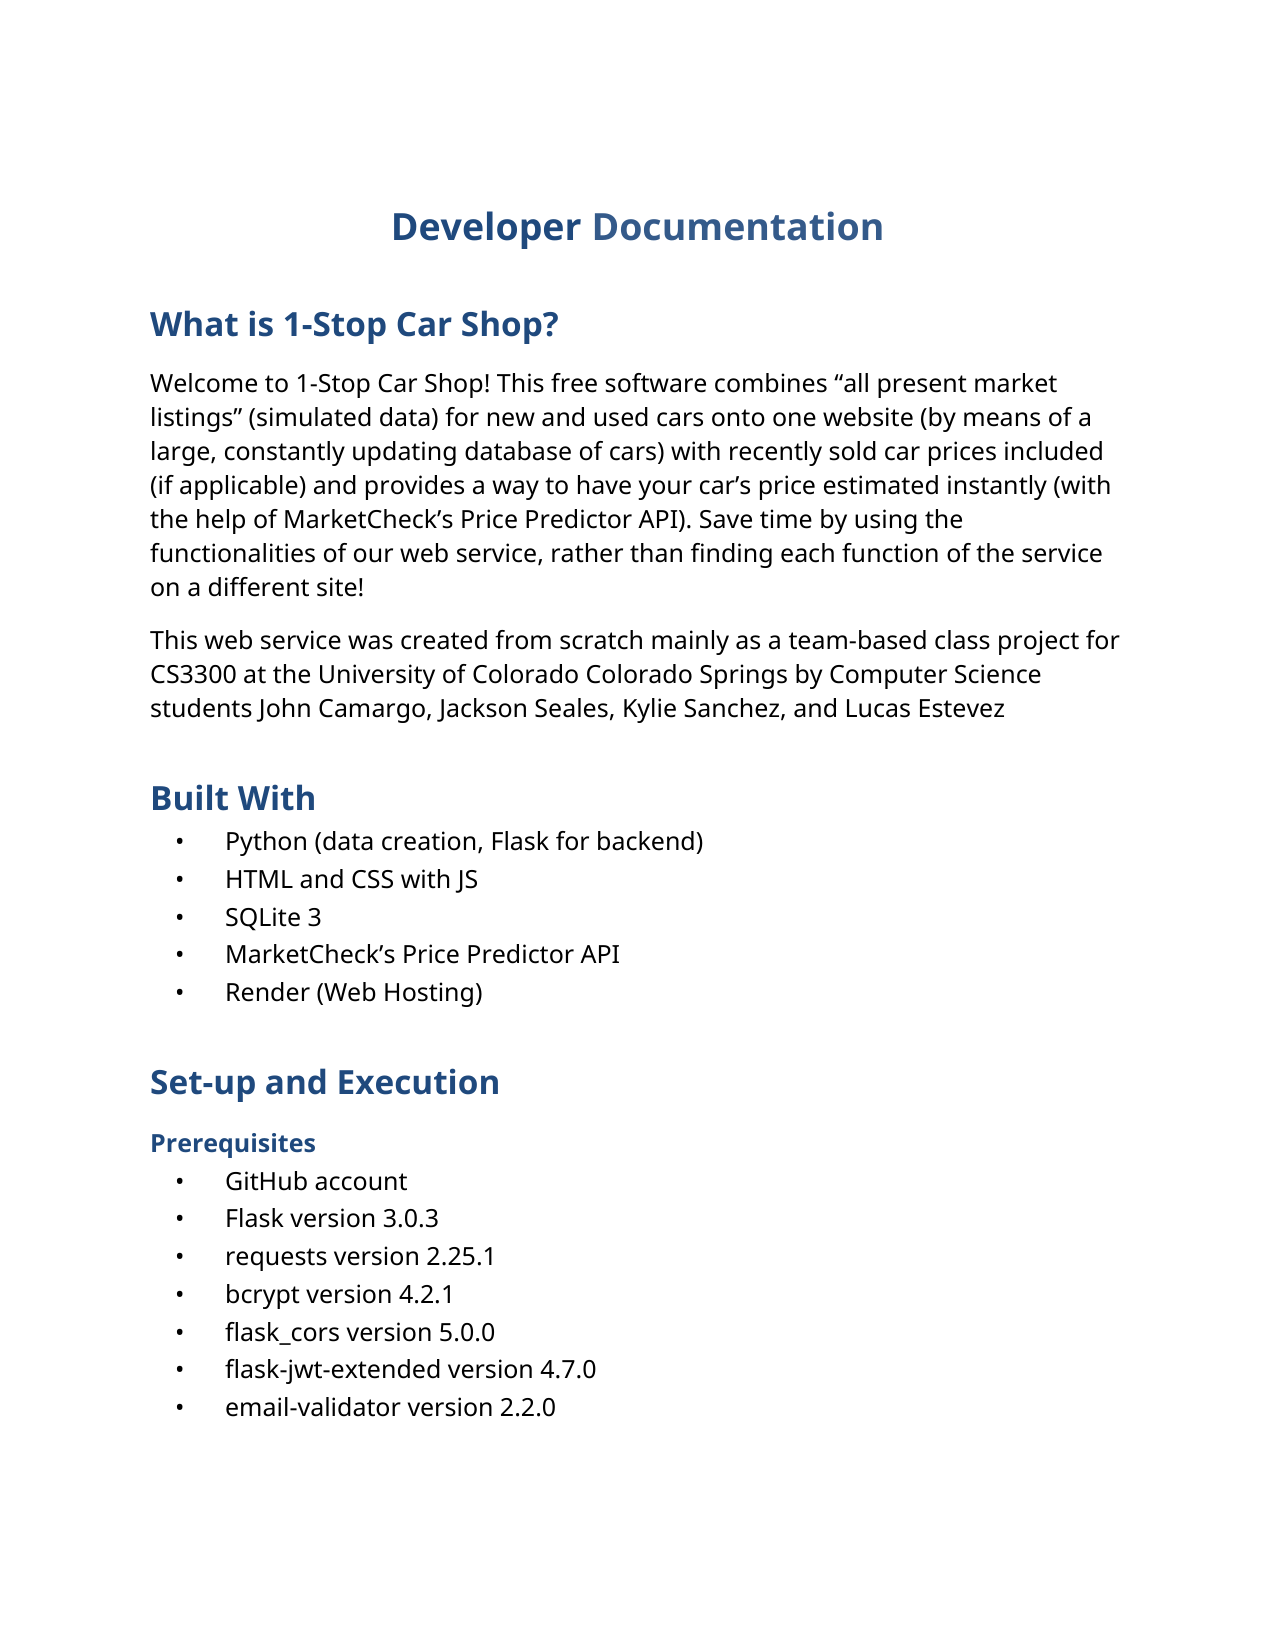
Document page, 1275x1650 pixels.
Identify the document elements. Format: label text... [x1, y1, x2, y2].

subtitle Prerequisites [150, 1125, 1125, 1159]
list HTML and CSS with JS [175, 862, 1125, 896]
text This web service was created from scratch mainly as a team-based class project for CS3300 at the University of Colorado Colorado Springs by Computer Science students John Camargo, Jackson Seales, Kylie Sanchez, and Lucas Estevez [150, 622, 1125, 724]
list flask_cors version 5.0.0 [175, 1314, 1125, 1348]
list GitHub account [175, 1163, 1125, 1197]
list Python (data creation, Flask for backend) [175, 824, 1125, 858]
list flask-jwt-extended version 4.7.0 [175, 1352, 1125, 1386]
list SQLite 3 [175, 899, 1125, 933]
list MarketCheck’s Price Predictor API [175, 937, 1125, 971]
subtitle Set-up and Execution [150, 1059, 1125, 1104]
list email-validator version 2.2.0 [175, 1390, 1125, 1424]
subtitle What is 1-Stop Car Shop? [150, 301, 1125, 346]
text Welcome to 1-Stop Car Shop! This free software combines “all present market listings” (simulated data) for new and used cars onto one website (by means of a large, constantly updating database of cars) with recently sold car prices included (if applicable) and provides a way to have your car’s price estimated instantly (with the help of MarketCheck’s Price Predictor API). Save time by using the functionalities of our web service, rather than finding each function of the service on a different site! [150, 365, 1125, 604]
text Developer Documentation [150, 200, 1125, 251]
list requests version 2.25.1 [175, 1239, 1125, 1273]
subtitle Built With [150, 774, 1125, 820]
list Render (Web Hosting) [175, 975, 1125, 1009]
list bcrypt version 4.2.1 [175, 1277, 1125, 1311]
list Flask version 3.0.3 [175, 1201, 1125, 1235]
